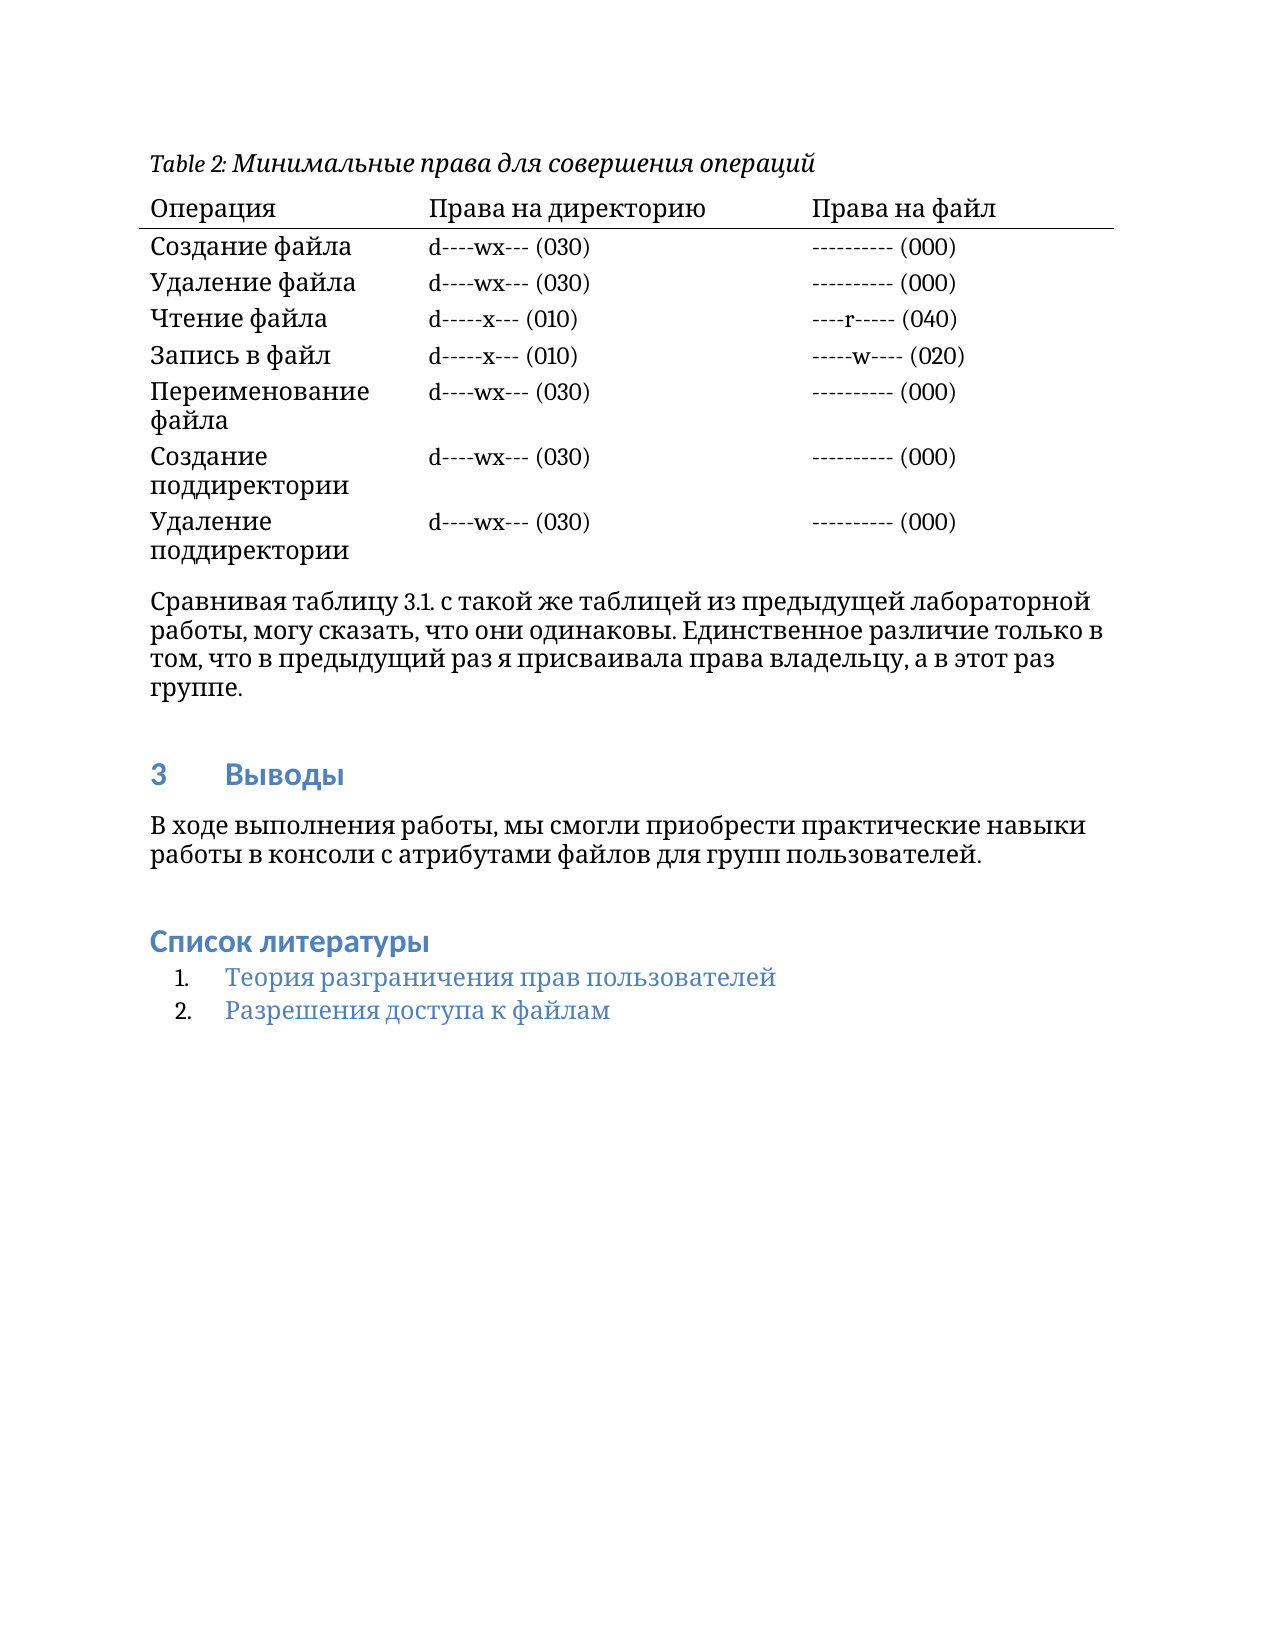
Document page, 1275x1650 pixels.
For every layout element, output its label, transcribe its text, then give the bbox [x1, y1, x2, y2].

text Сравнивая таблицу 3.1. с такой же таблицей из предыдущей лабораторной работы, могу сказать, что они одинаковы. Единственное различие только в том, что в предыдущий раз я присваивала права владельцу, а в этот раз группе. [150, 588, 1125, 703]
table_cell d----wx--- (030) [417, 374, 800, 439]
table_cell ---------- (000) [800, 439, 1114, 504]
table_cell d----wx--- (030) [417, 504, 800, 569]
table_cell Создание поддиректории [139, 439, 417, 504]
table_cell Создание файла [139, 229, 417, 265]
list Теория разграничения прав пользователей [175, 964, 1125, 993]
table_cell -----w---- (020) [800, 338, 1114, 374]
table_header Операция [139, 191, 417, 227]
table_header Права на директорию [417, 191, 800, 227]
text Table 2: Минимальные права для совершения операций [150, 150, 1125, 179]
table_cell Чтение файла [139, 302, 417, 338]
table_cell d-----x--- (010) [417, 302, 800, 338]
table_cell d----wx--- (030) [417, 265, 800, 302]
table_cell ---------- (000) [800, 229, 1114, 265]
table_cell Удаление файла [139, 265, 417, 302]
table_cell ---------- (000) [800, 374, 1114, 439]
subtitle 3 Выводы [150, 753, 1125, 793]
table_cell d----wx--- (030) [417, 229, 800, 265]
table_cell d-----x--- (010) [417, 338, 800, 374]
subtitle Список литературы [150, 920, 1125, 961]
list Разрешения доступа к файлам [175, 997, 1125, 1026]
table_header Права на файл [800, 191, 1114, 227]
table_cell ---------- (000) [800, 504, 1114, 569]
table_cell Переименование файла [139, 374, 417, 439]
table_cell d----wx--- (030) [417, 439, 800, 504]
table_cell ----r----- (040) [800, 302, 1114, 338]
text В ходе выполнения работы, мы смогли приобрести практические навыки работы в консоли с атрибутами файлов для групп пользователей. [150, 812, 1125, 870]
table_cell Удаление поддиректории [139, 504, 417, 569]
table_cell ---------- (000) [800, 265, 1114, 302]
table_cell Запись в файл [139, 338, 417, 374]
